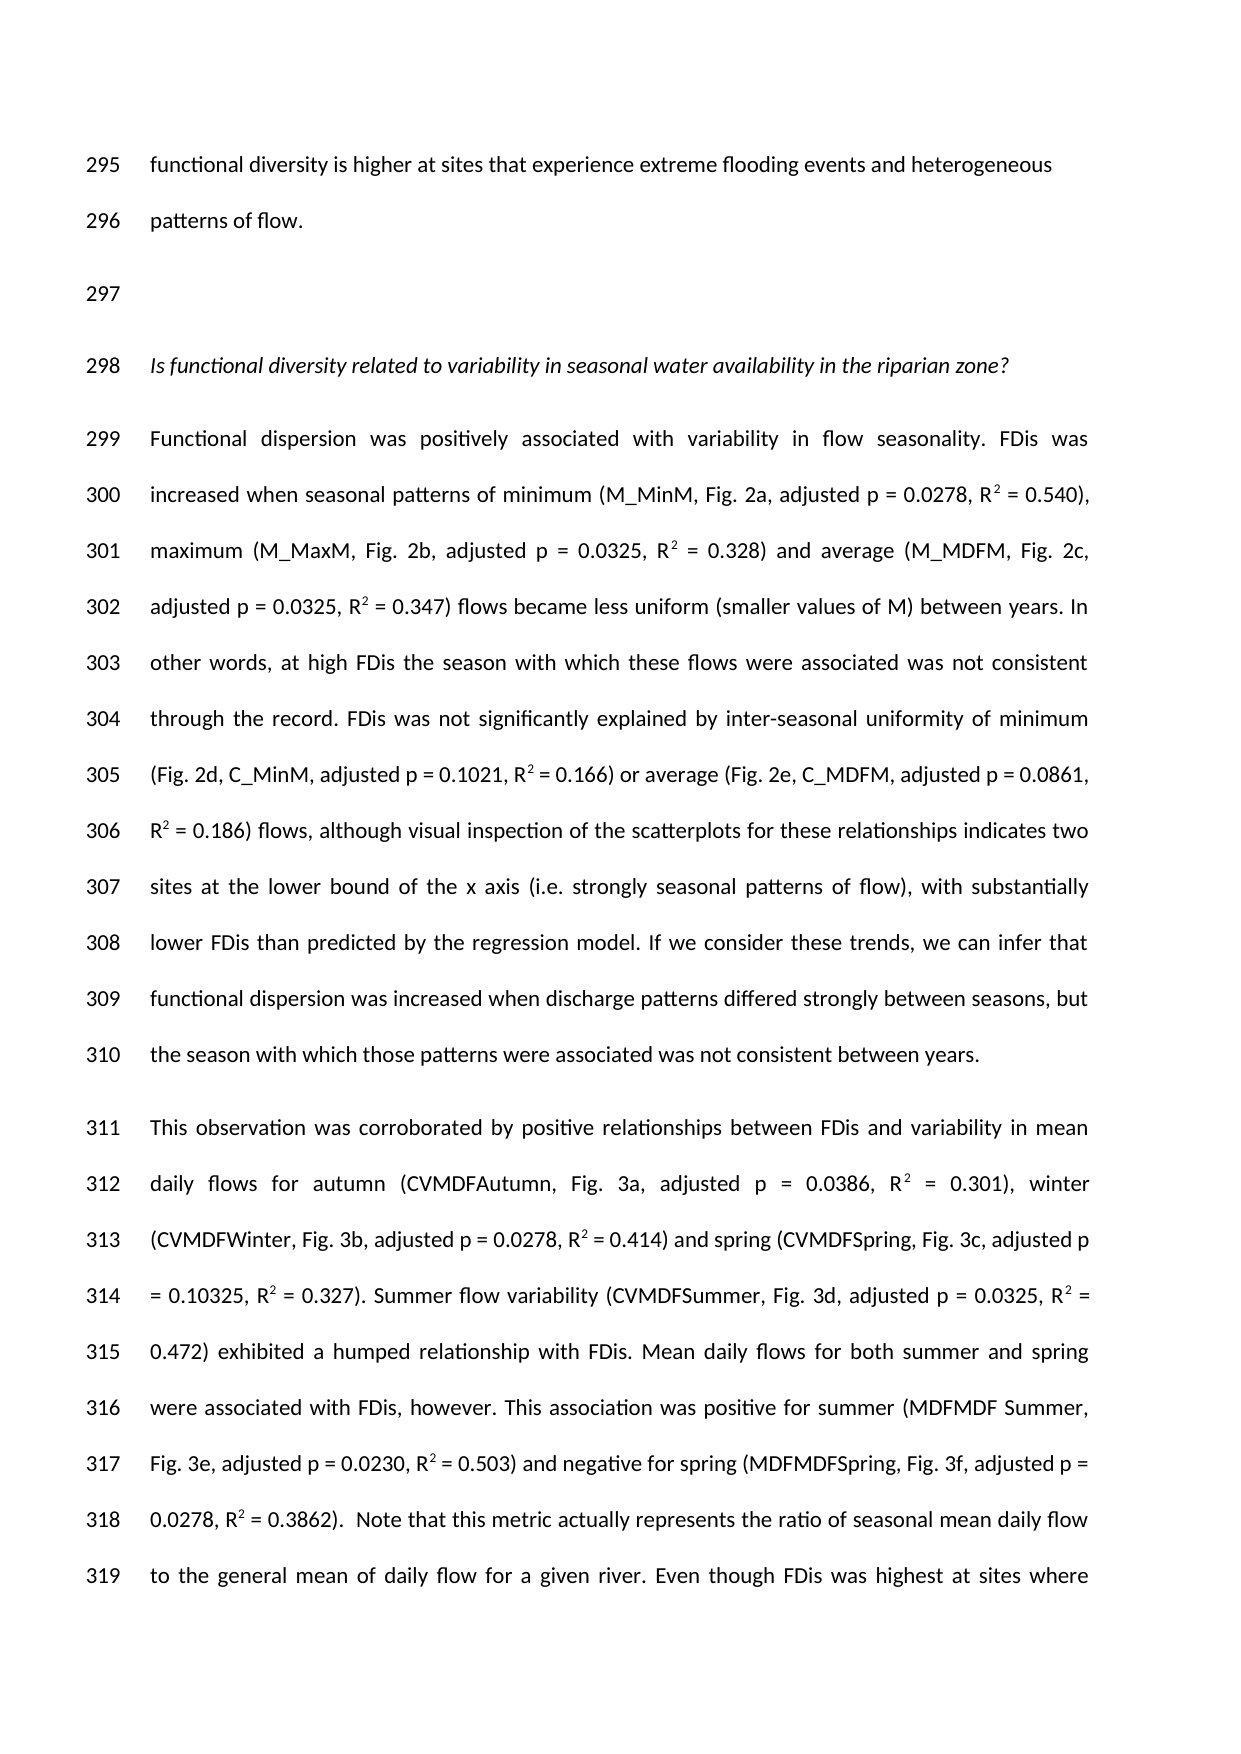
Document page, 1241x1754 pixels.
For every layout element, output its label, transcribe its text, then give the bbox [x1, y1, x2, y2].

text Functional dispersion was positively associated with variability in flow seasonality. FDis was increased when seasonal patterns of minimum (M_MinM, Fig. 2a, adjusted p = 0.0278, R2 = 0.540), maximum (M_MaxM, Fig. 2b, adjusted p = 0.0325, R2 = 0.328) and average (M_MDFM, Fig. 2c, adjusted p = 0.0325, R2 = 0.347) flows became less uniform (smaller values of M) between years. In other words, at high FDis the season with which these flows were associated was not consistent through the record. FDis was not significantly explained by inter-seasonal uniformity of minimum (Fig. 2d, C_MinM, adjusted p = 0.1021, R2 = 0.166) or average (Fig. 2e, C_MDFM, adjusted p = 0.0861, R2 = 0.186) flows, although visual inspection of the scatterplots for these relationships indicates two sites at the lower bound of the x axis (i.e. strongly seasonal patterns of flow), with substantially lower FDis than predicted by the regression model. If we consider these trends, we can infer that functional dispersion was increased when discharge patterns differed strongly between seasons, but the season with which those patterns were associated was not consistent between years. [150, 424, 1090, 1069]
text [150, 1113, 1090, 1590]
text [150, 150, 1090, 234]
text Is functional diversity related to variability in seasonal water availability in the riparian zone? [150, 351, 1090, 379]
